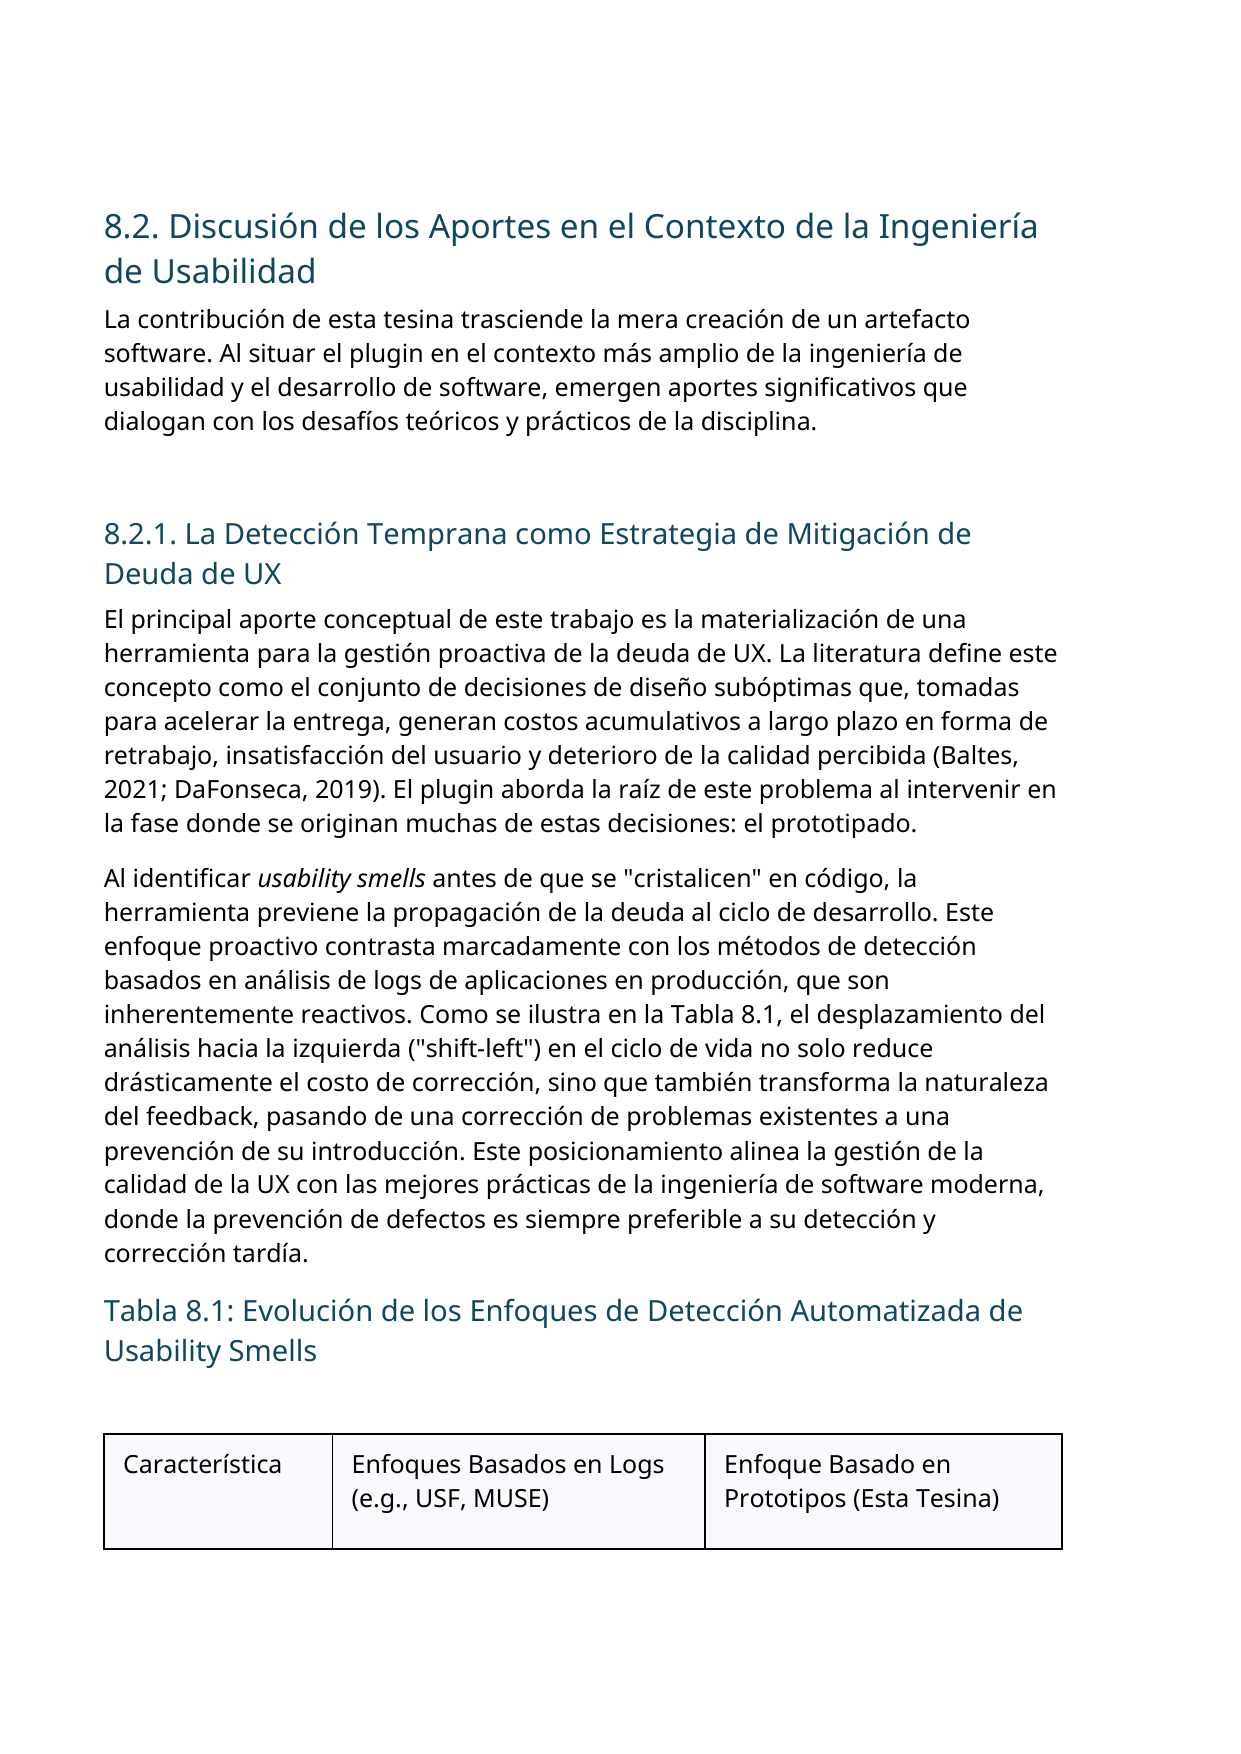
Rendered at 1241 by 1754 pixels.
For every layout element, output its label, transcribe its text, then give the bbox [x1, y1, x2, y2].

text La contribución de esta tesina trasciende la mera creación de un artefacto software. Al situar el plugin en el contexto más amplio de la ingeniería de usabilidad y el desarrollo de software, emergen aportes significativos que dialogan con los desafíos teóricos y prácticos de la disciplina. [103, 302, 1063, 438]
table_header Enfoque Basado en Prototipos (Esta Tesina) [706, 1435, 1061, 1548]
table_header Enfoques Basados en Logs (e.g., USF, MUSE) [333, 1435, 704, 1548]
table_header Característica [105, 1435, 332, 1548]
subtitle Tabla 8.1: Evolución de los Enfoques de Detección Automatizada de Usability Smells [103, 1290, 1063, 1369]
subtitle 8.2.1. La Detección Temprana como Estrategia de Mitigación de Deuda de UX [103, 514, 1063, 593]
text Al identificar usability smells antes de que se "cristalicen" en código, la herramienta previene la propagación de la deuda al ciclo de desarrollo. Este enfoque proactivo contrasta marcadamente con los métodos de detección basados en análisis de logs de aplicaciones en producción, que son inherentemente reactivos. Como se ilustra en la Tabla 8.1, el desplazamiento del análisis hacia la izquierda ("shift-left") en el ciclo de vida no solo reduce drásticamente el costo de corrección, sino que también transforma la naturaleza del feedback, pasando de una corrección de problemas existentes a una prevención de su introducción. Este posicionamiento alinea la gestión de la calidad de la UX con las mejores prácticas de la ingeniería de software moderna, donde la prevención de defectos es siempre preferible a su detección y corrección tardía. [103, 861, 1063, 1269]
subtitle 8.2. Discusión de los Aportes en el Contexto de la Ingeniería de Usabilidad [103, 202, 1063, 293]
text El principal aporte conceptual de este trabajo es la materialización de una herramienta para la gestión proactiva de la deuda de UX. La literatura define este concepto como el conjunto de decisiones de diseño subóptimas que, tomadas para acelerar la entrega, generan costos acumulativos a largo plazo en forma de retrabajo, insatisfacción del usuario y deterioro de la calidad percibida (Baltes, 2021; DaFonseca, 2019). El plugin aborda la raíz de este problema al intervenir en la fase donde se originan muchas de estas decisiones: el prototipado. [103, 601, 1063, 840]
